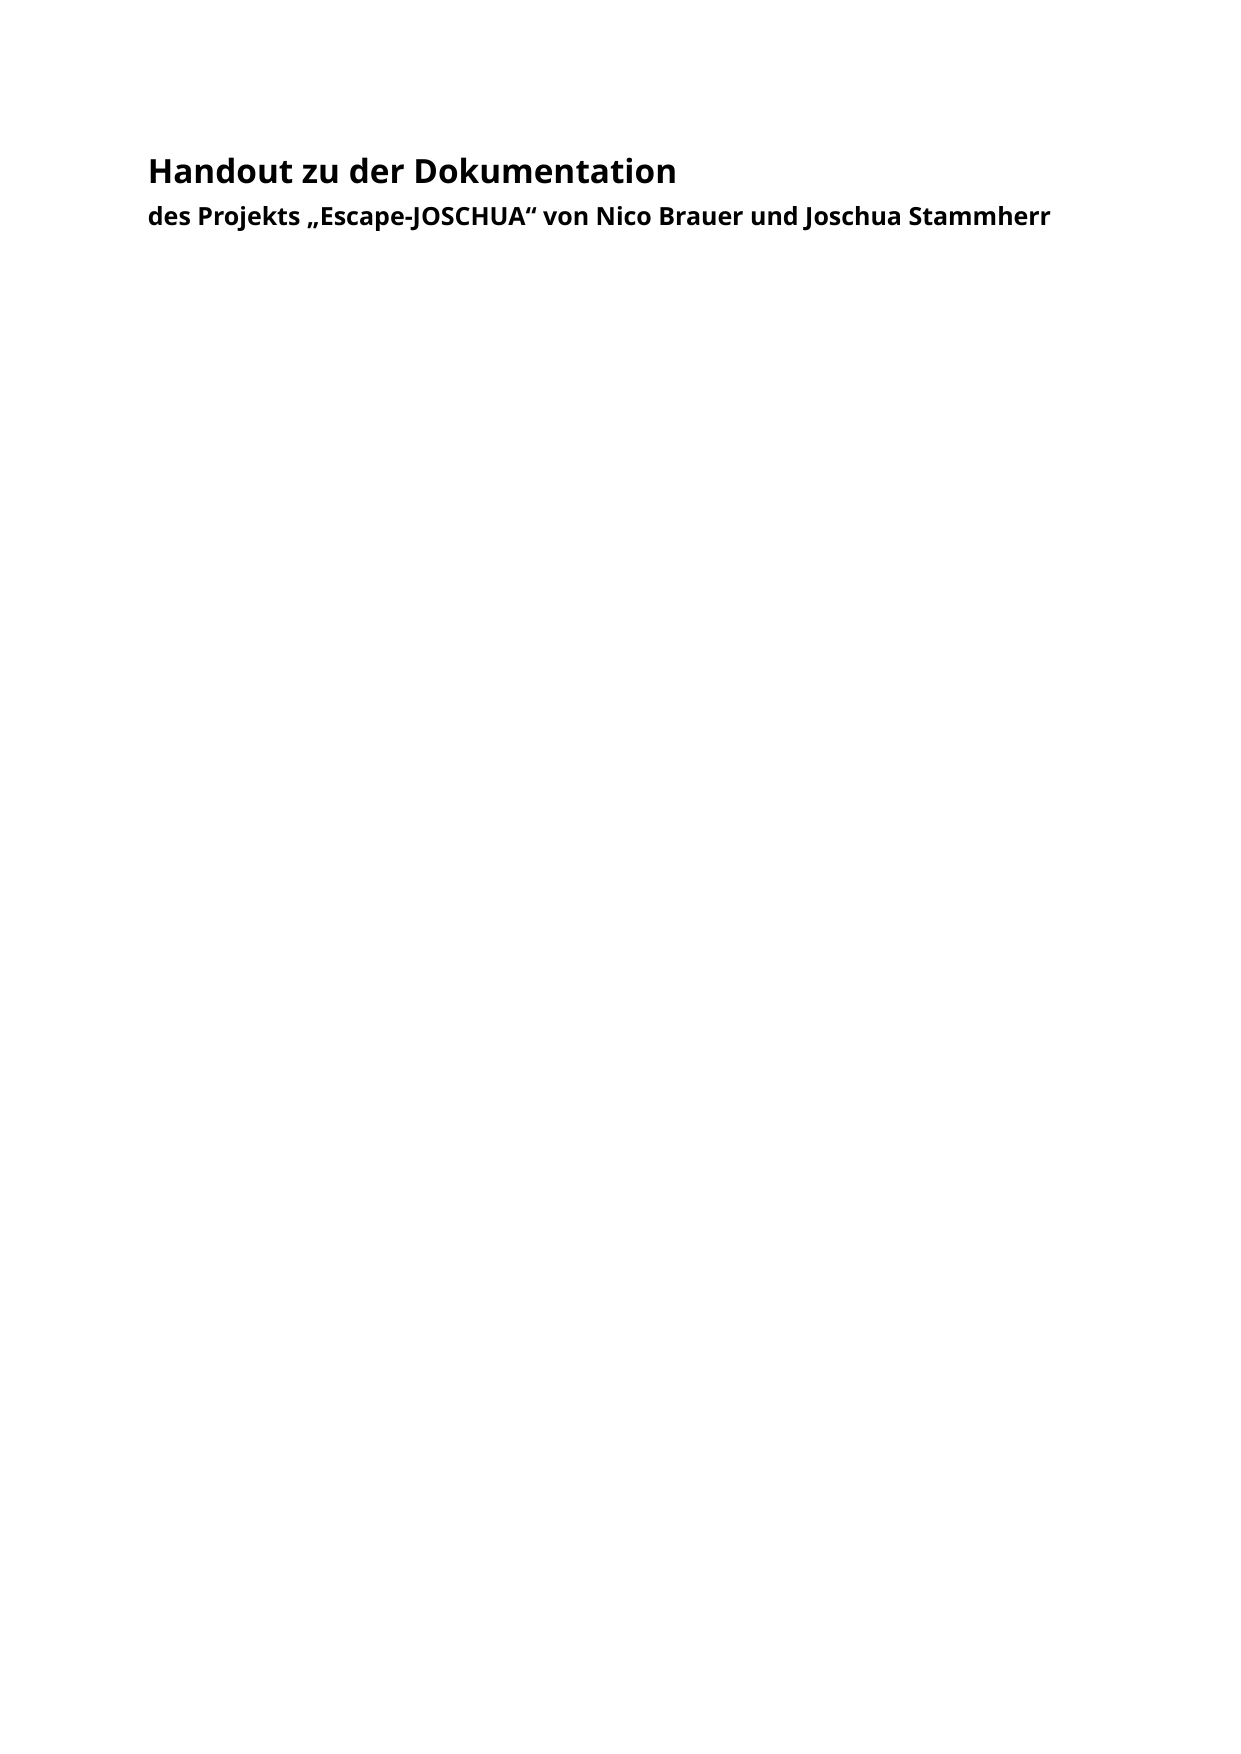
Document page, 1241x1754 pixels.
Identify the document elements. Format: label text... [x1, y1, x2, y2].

text Handout zu der Dokumentation des Projekts „Escape-JOSCHUA“ von Nico Brauer und Joschua Stammherr [148, 148, 1093, 232]
